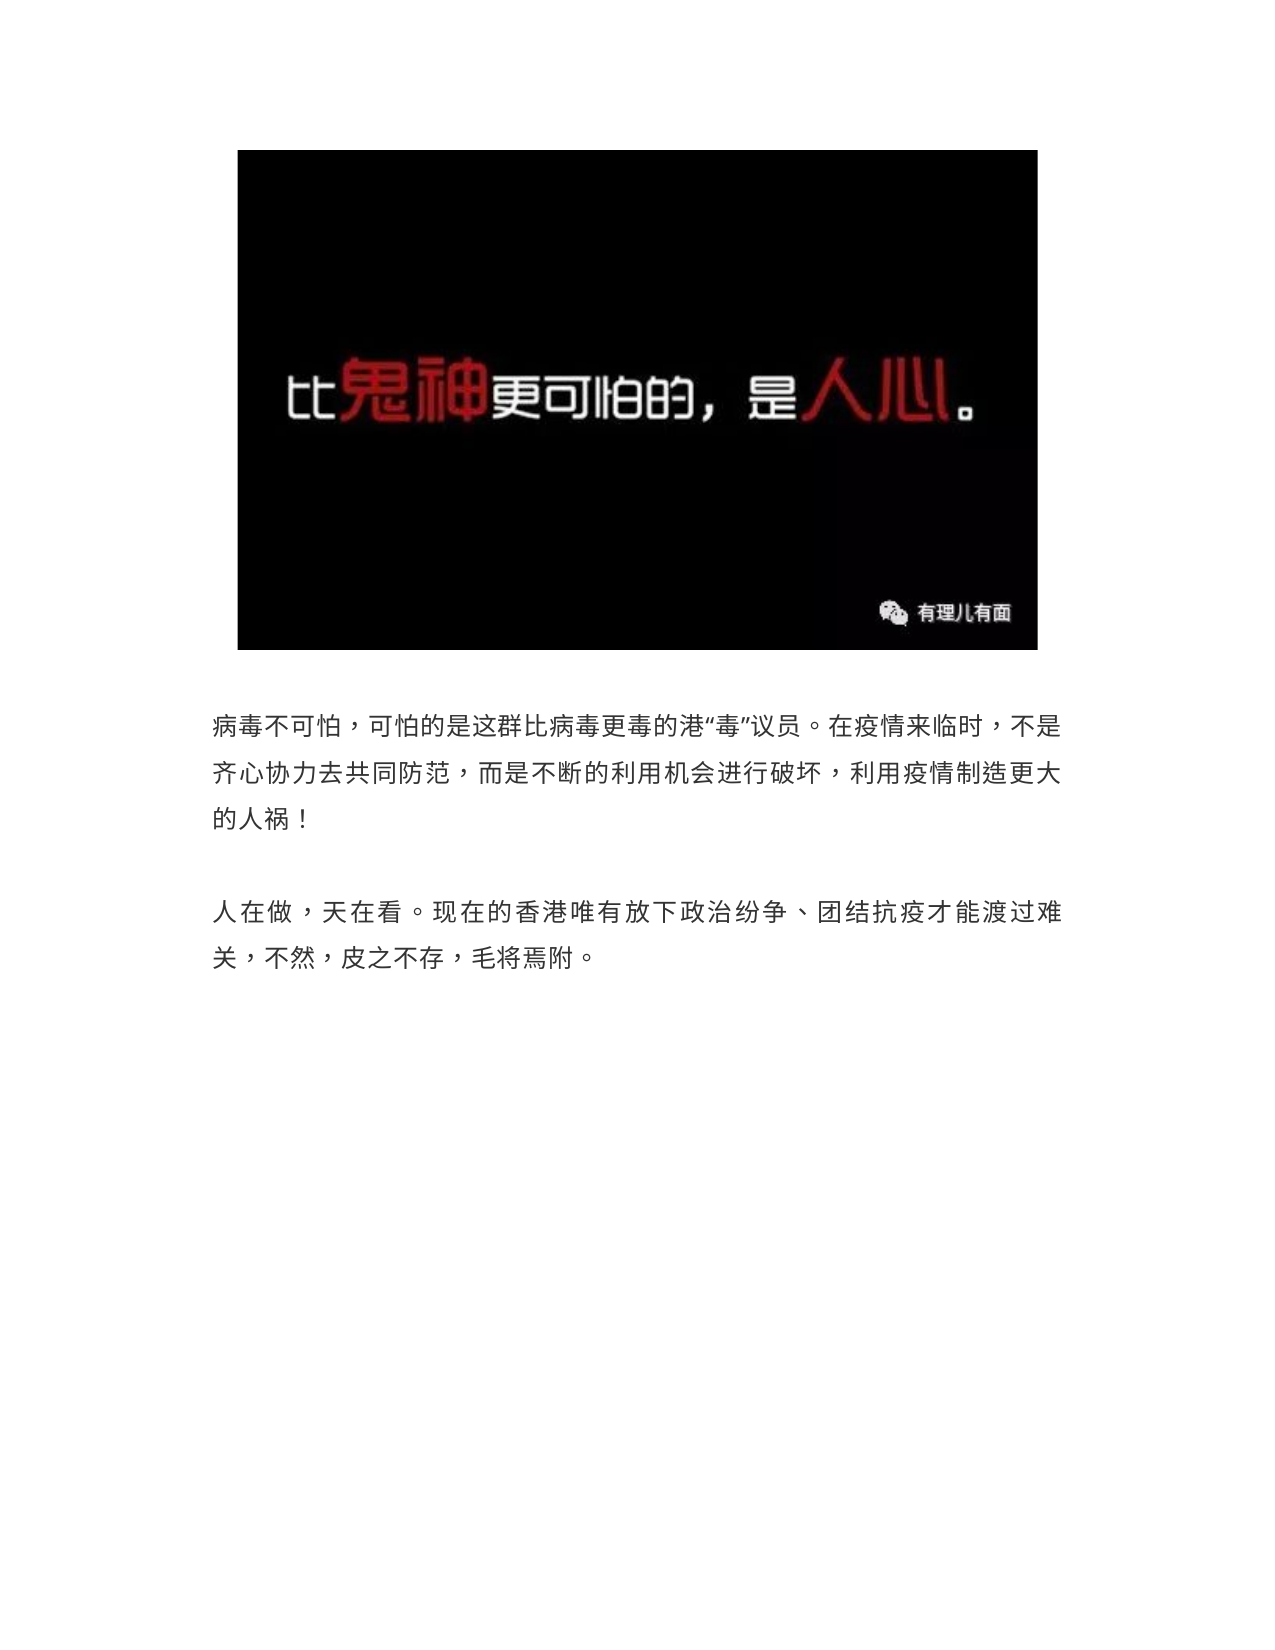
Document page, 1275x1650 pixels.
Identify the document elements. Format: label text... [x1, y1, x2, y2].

text 病毒不可怕，可怕的是这群比病毒更毒的港“毒”议员。在疫情来临时，不是齐心协力去共同防范，而是不断的利用机会进行破坏，利用疫情制造更大的人祸！ [212, 696, 1062, 836]
picture [237, 150, 1038, 650]
text 人在做，天在看。现在的香港唯有放下政治纷争、团结抗疫才能渡过难关，不然，皮之不存，毛将焉附。 [212, 882, 1062, 975]
